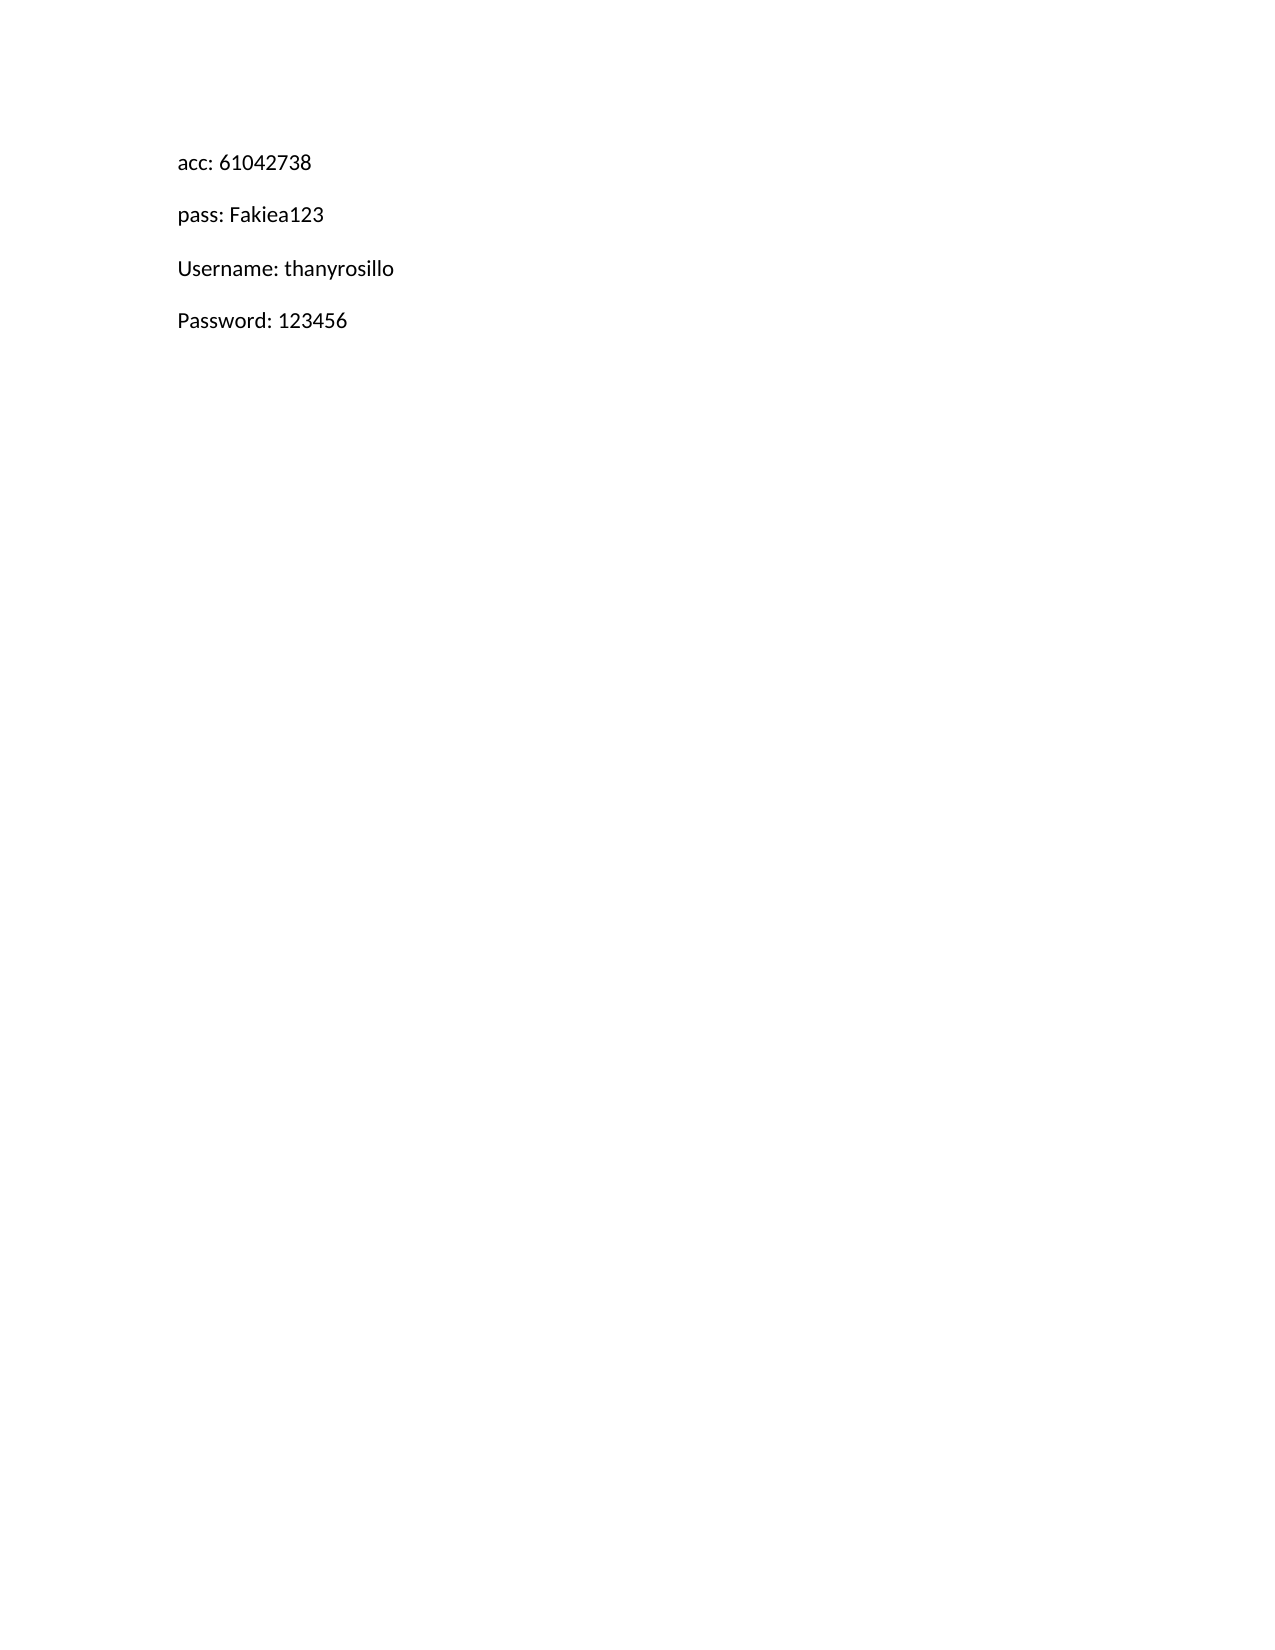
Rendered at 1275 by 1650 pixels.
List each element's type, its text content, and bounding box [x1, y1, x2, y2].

text Password: 123456 [177, 307, 1098, 335]
text pass: Fakiea123 [177, 201, 1098, 229]
text acc: 61042738 [177, 148, 1098, 176]
text Username: thanyrosillo [177, 254, 1098, 282]
